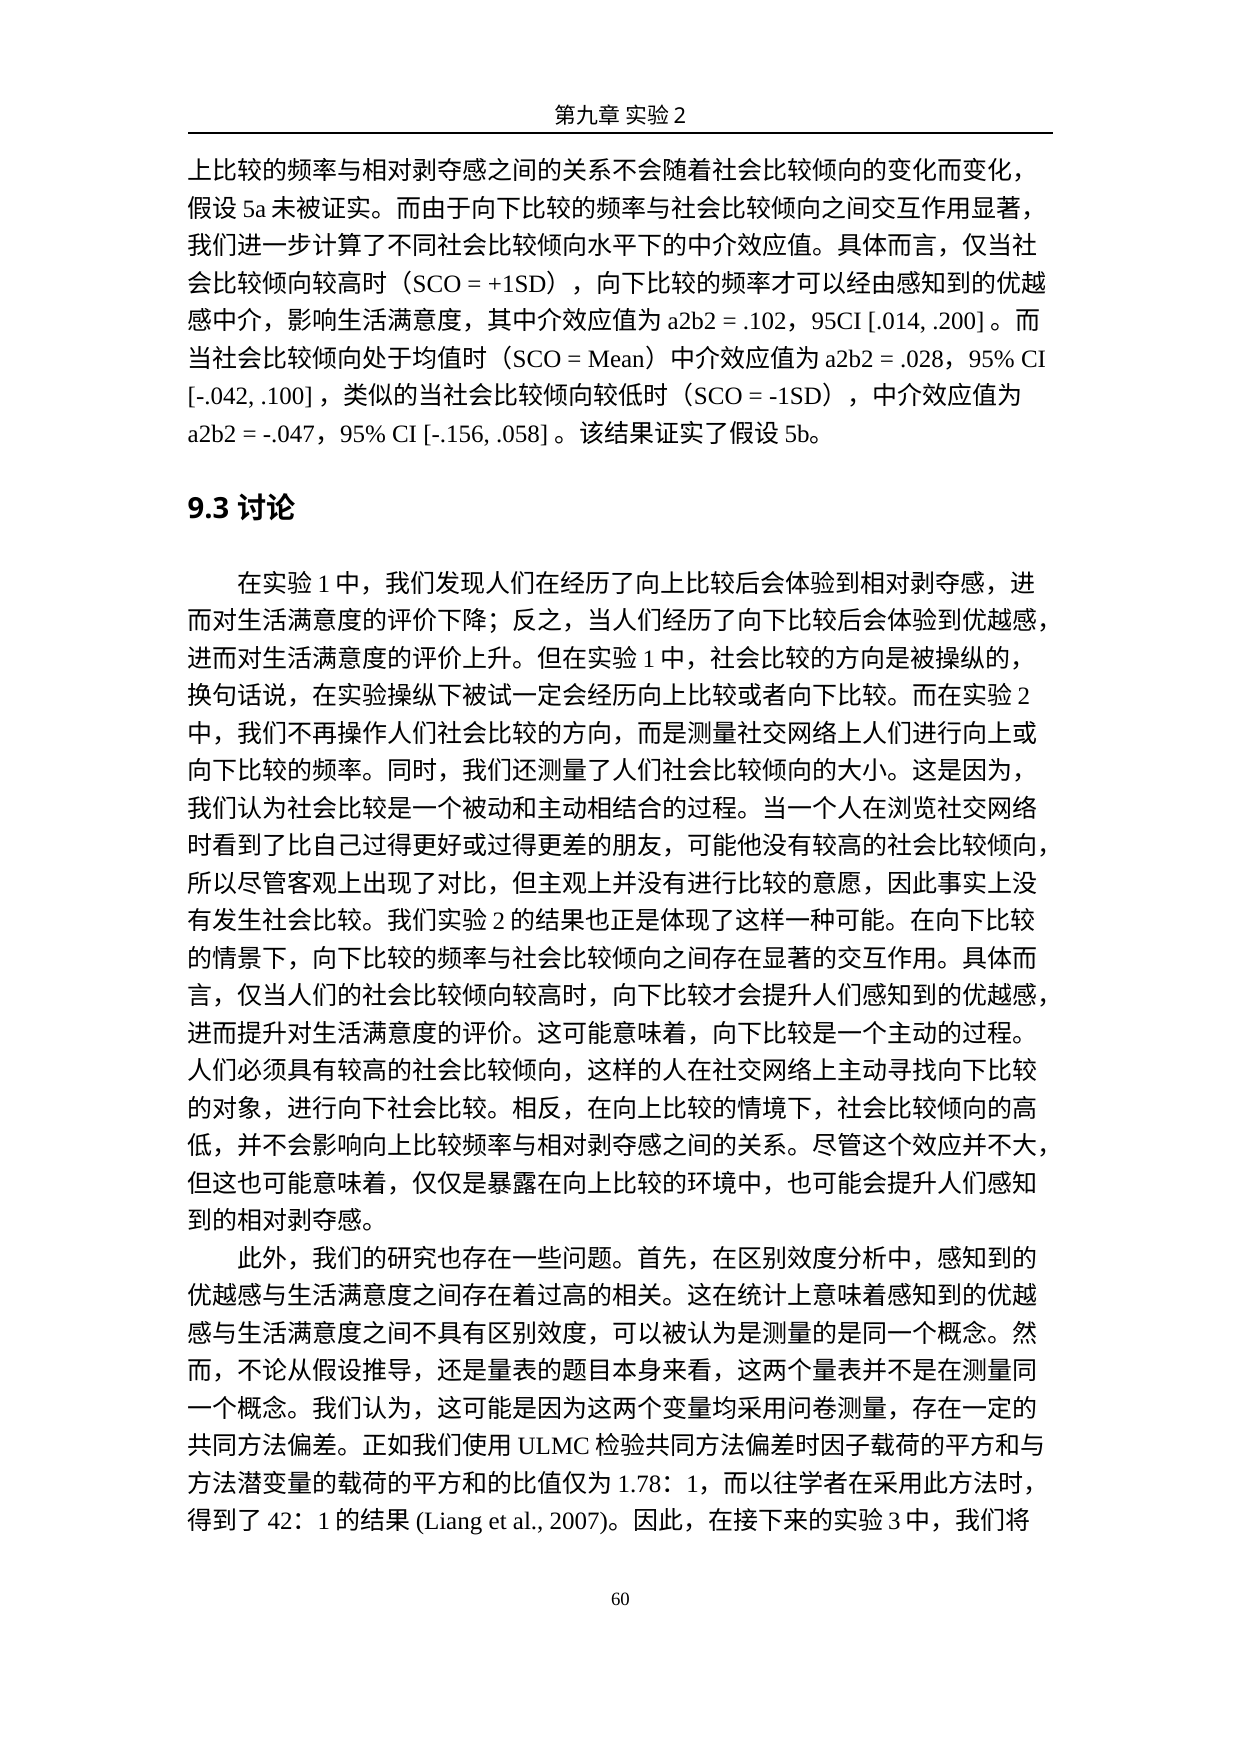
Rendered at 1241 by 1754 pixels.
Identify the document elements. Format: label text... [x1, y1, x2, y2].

text 在实验1中，我们发现人们在经历了向上比较后会体验到相对剥夺感，进而对生活满意度的评价下降；反之，当人们经历了向下比较后会体验到优越感，进而对生活满意度的评价上升。但在实验1中，社会比较的方向是被操纵的，换句话说，在实验操纵下被试一定会经历向上比较或者向下比较。而在实验2中，我们不再操作人们社会比较的方向，而是测量社交网络上人们进行向上或向下比较的频率。同时，我们还测量了人们社会比较倾向的大小。这是因为，我们认为社会比较是一个被动和主动相结合的过程。当一个人在浏览社交网络时看到了比自己过得更好或过得更差的朋友，可能他没有较高的社会比较倾向，所以尽管客观上出现了对比，但主观上并没有进行比较的意愿，因此事实上没有发生社会比较。我们实验2的结果也正是体现了这样一种可能。在向下比较的情景下，向下比较的频率与社会比较倾向之间存在显著的交互作用。具体而言，仅当人们的社会比较倾向较高时，向下比较才会提升人们感知到的优越感，进而提升对生活满意度的评价。这可能意味着，向下比较是一个主动的过程。人们必须具有较高的社会比较倾向，这样的人在社交网络上主动寻找向下比较的对象，进行向下社会比较。相反，在向上比较的情境下，社会比较倾向的高低，并不会影响向上比较频率与相对剥夺感之间的关系。尽管这个效应并不大，但这也可能意味着，仅仅是暴露在向上比较的环境中，也可能会提升人们感知到的相对剥夺感。 [187, 562, 1053, 1237]
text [187, 150, 1053, 450]
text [187, 1237, 1053, 1537]
subtitle 9.3 讨论 [187, 469, 1053, 544]
